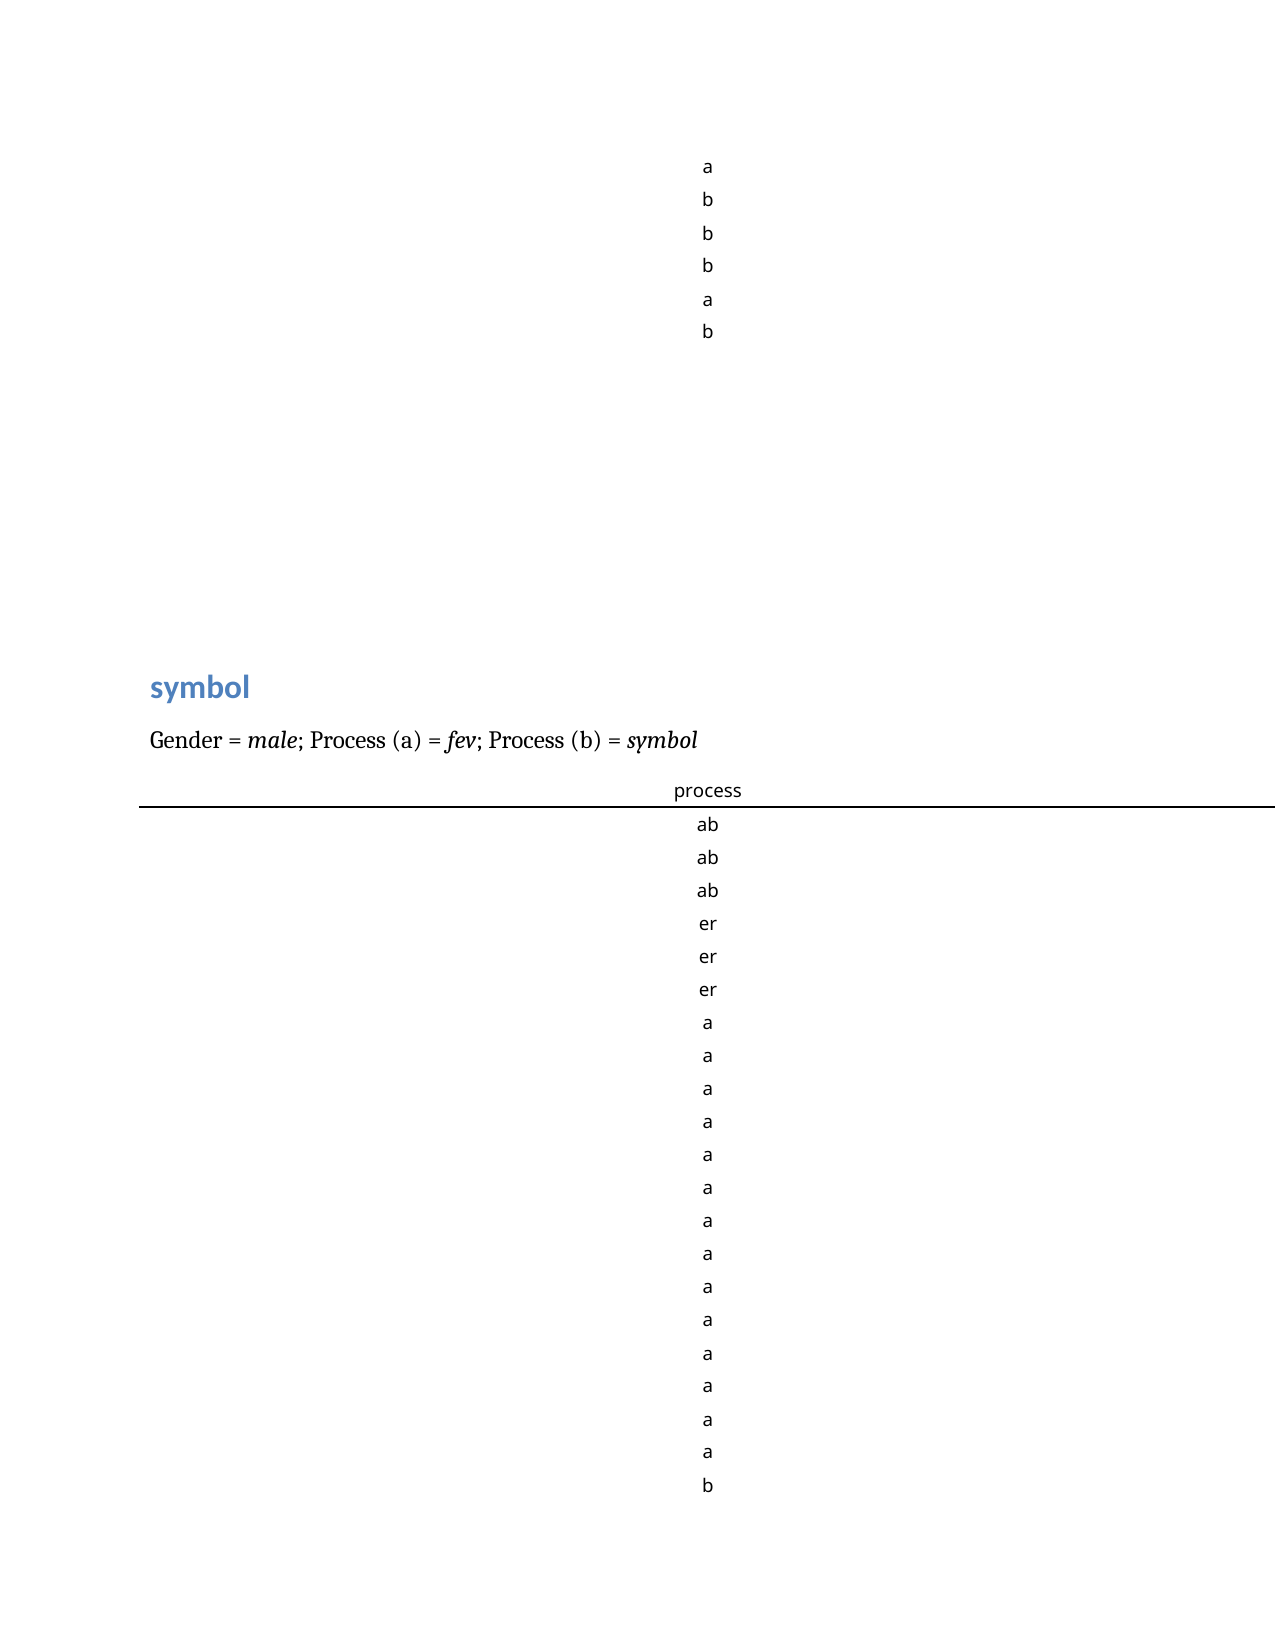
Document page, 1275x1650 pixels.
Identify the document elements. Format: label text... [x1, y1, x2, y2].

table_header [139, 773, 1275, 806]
text Gender = male; Process (a) = fev; Process (b) = symbol [150, 726, 1125, 754]
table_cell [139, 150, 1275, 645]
subtitle symbol [150, 666, 1125, 707]
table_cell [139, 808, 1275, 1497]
